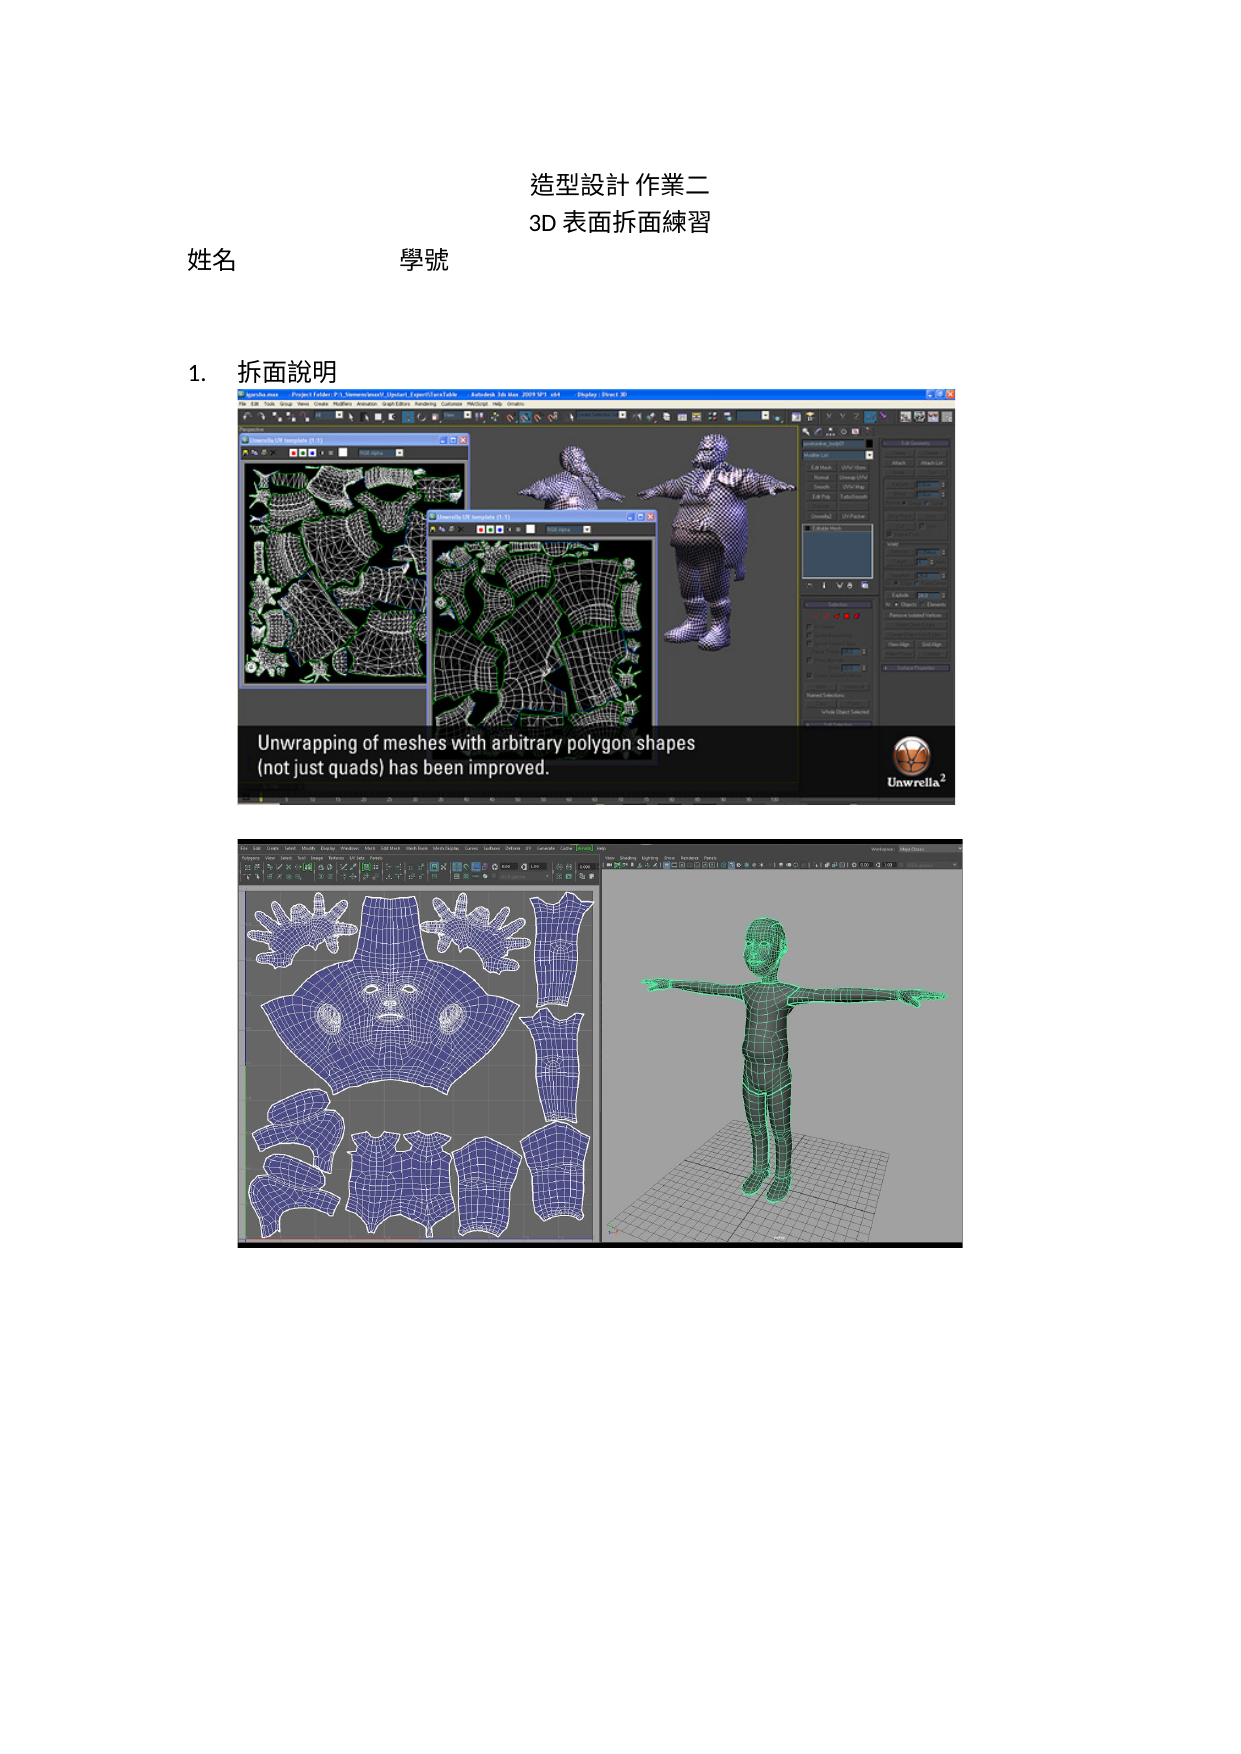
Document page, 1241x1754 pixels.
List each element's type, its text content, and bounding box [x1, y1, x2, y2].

text 3D 表面拆面練習 [187, 202, 1053, 239]
text 姓名 學號 [187, 239, 1053, 277]
picture [237, 839, 963, 1248]
list 拆面說明 [187, 352, 1053, 389]
text 造型設計 作業二 [187, 164, 1053, 202]
picture [237, 389, 956, 805]
